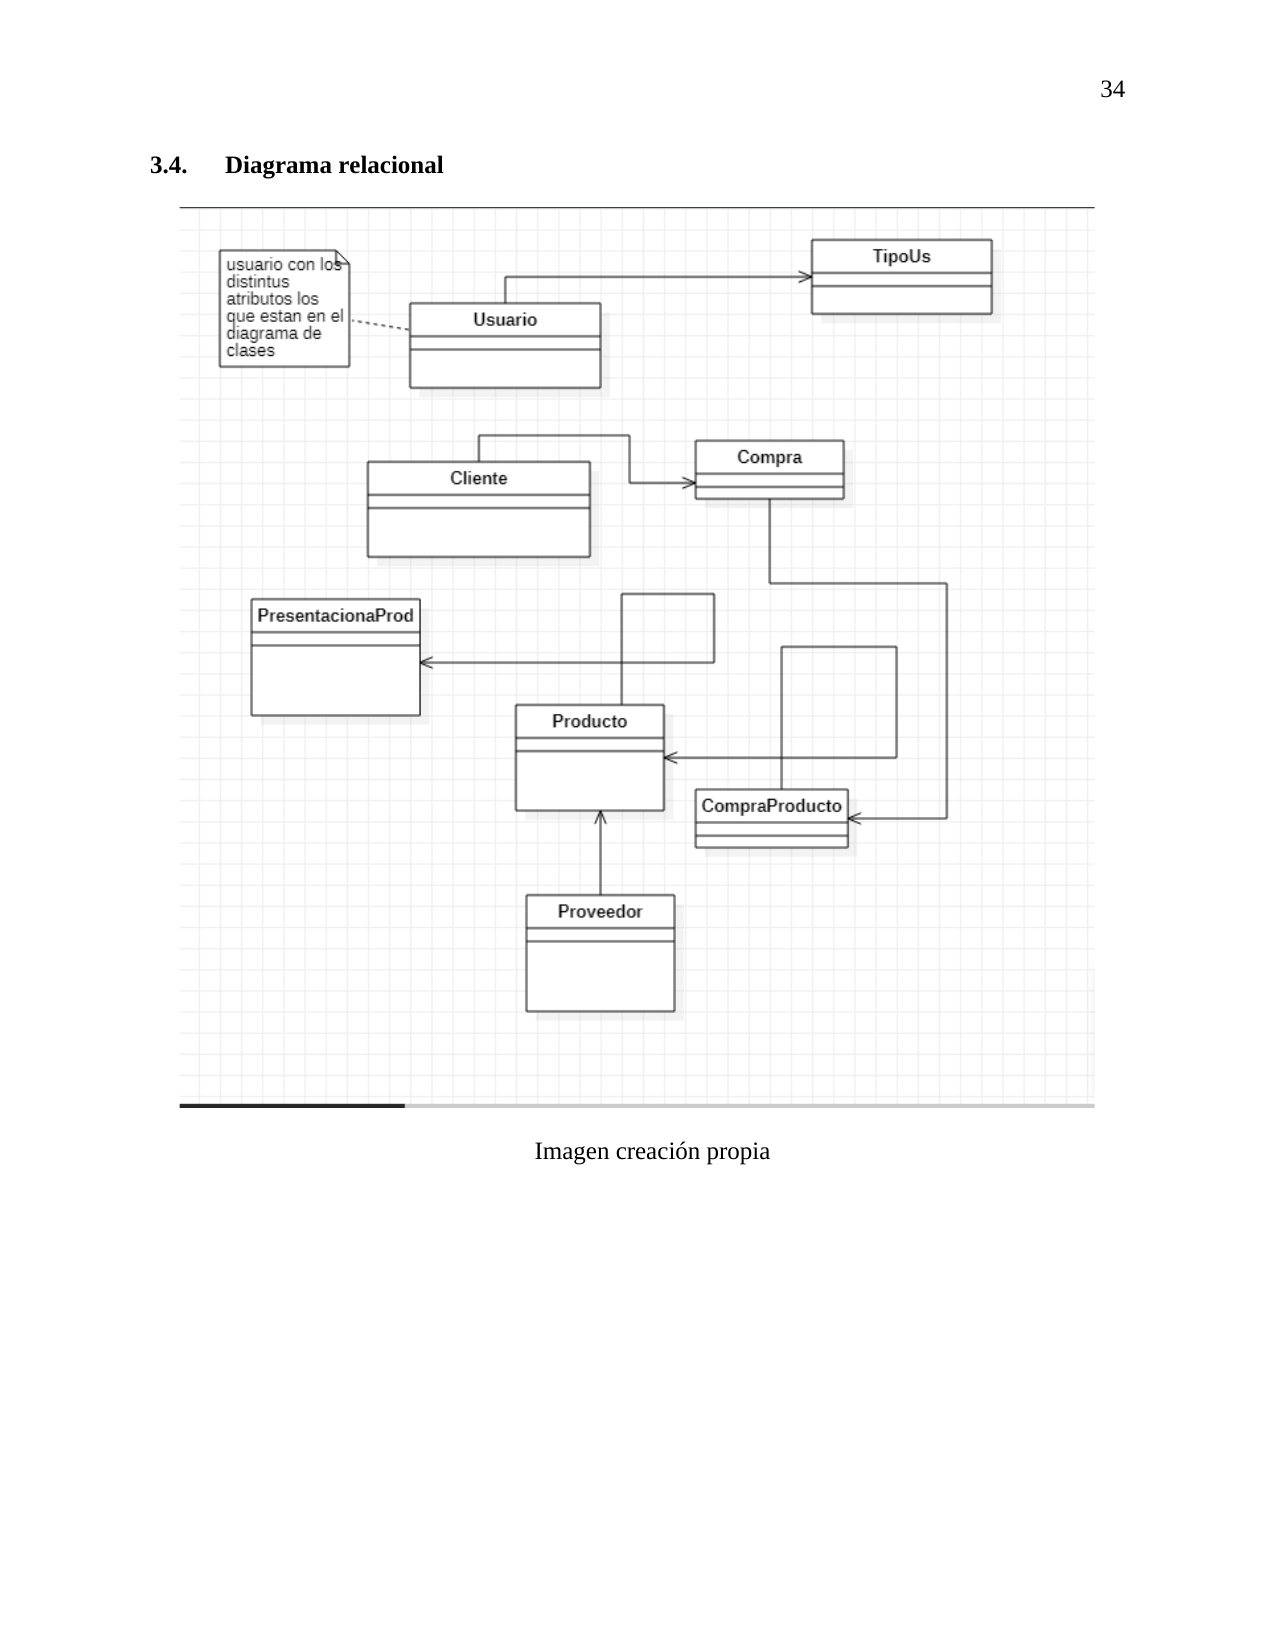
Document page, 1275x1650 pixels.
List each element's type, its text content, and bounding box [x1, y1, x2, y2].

subtitle Diagrama relacional [150, 150, 1125, 179]
text Imagen creación propia [150, 1136, 1125, 1165]
picture [179, 207, 1095, 1108]
